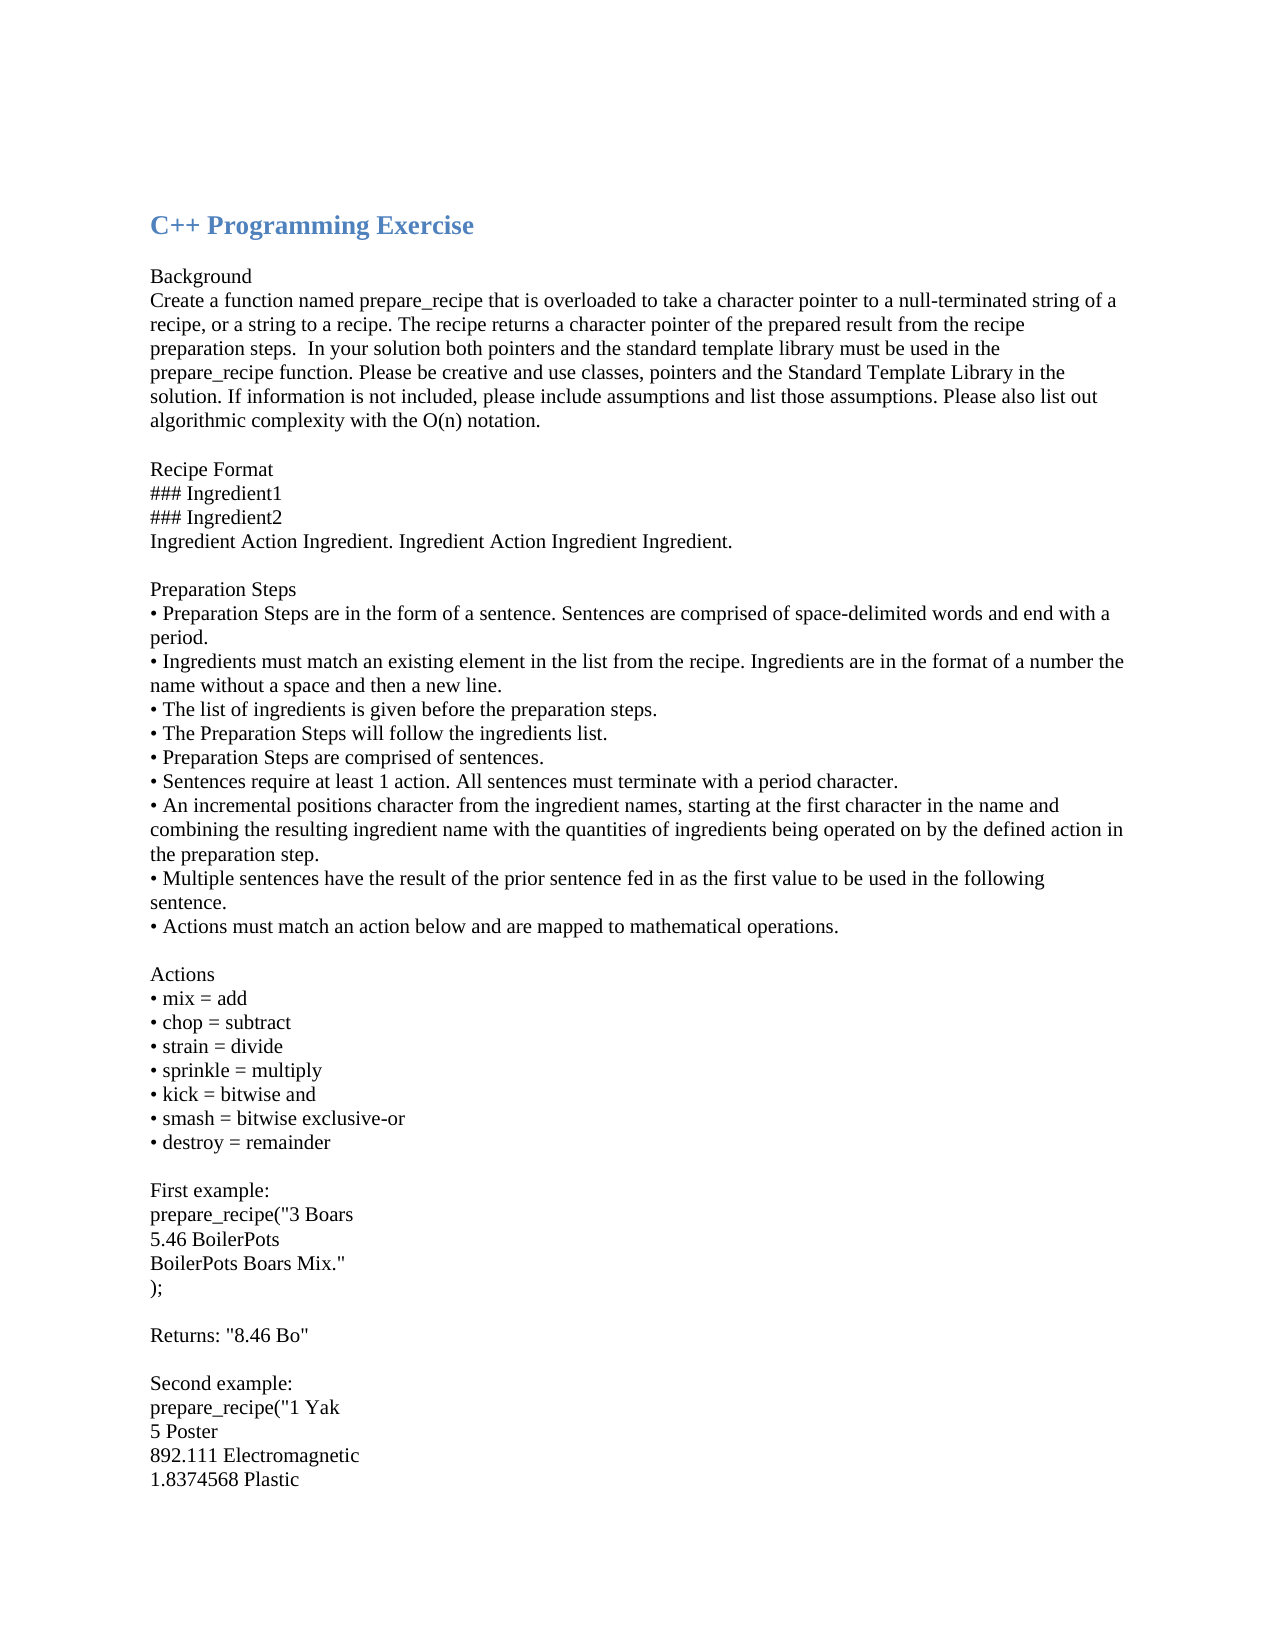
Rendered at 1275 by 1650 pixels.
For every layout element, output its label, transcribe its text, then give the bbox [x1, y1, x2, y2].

subtitle C++ Programming Exercise [150, 209, 1125, 240]
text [150, 240, 1125, 1491]
